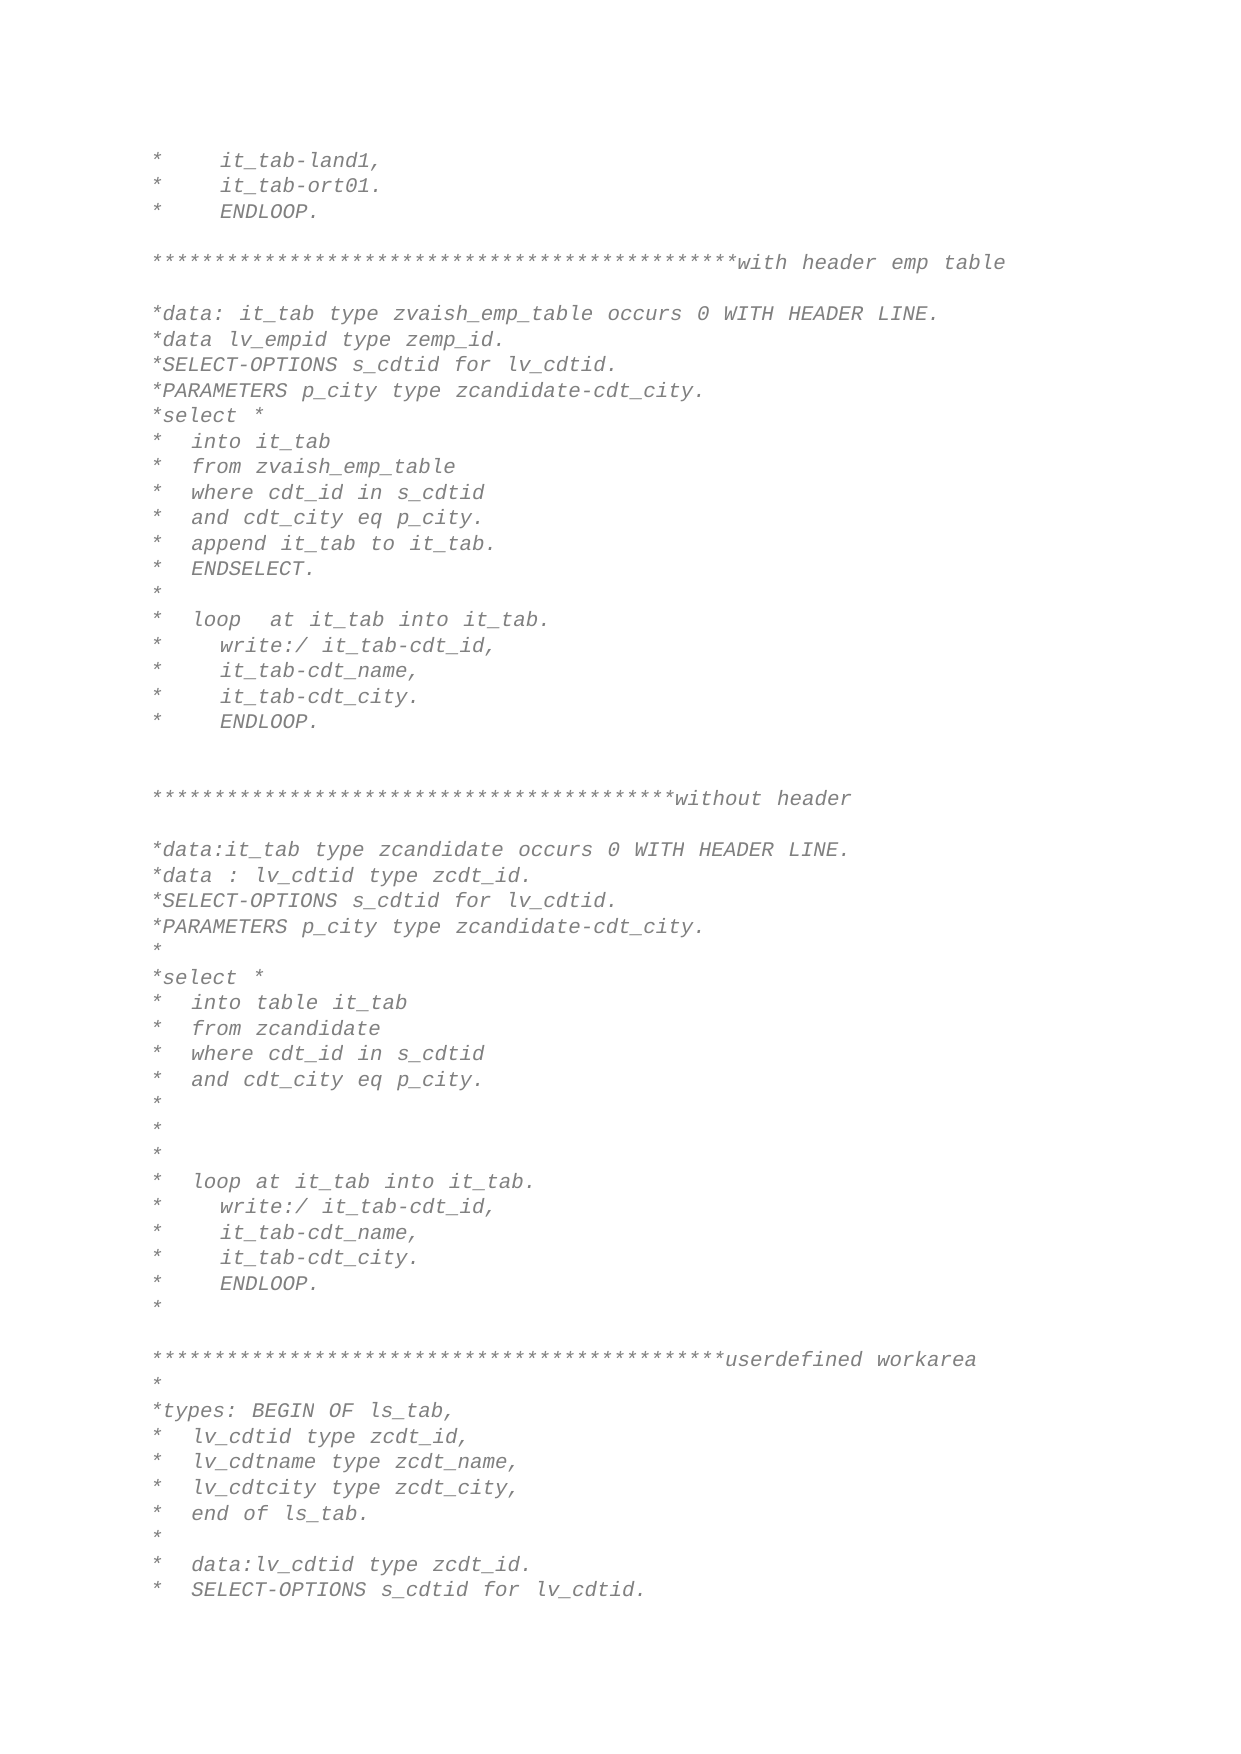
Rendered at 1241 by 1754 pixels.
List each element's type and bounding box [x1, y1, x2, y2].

text [150, 150, 1090, 1603]
